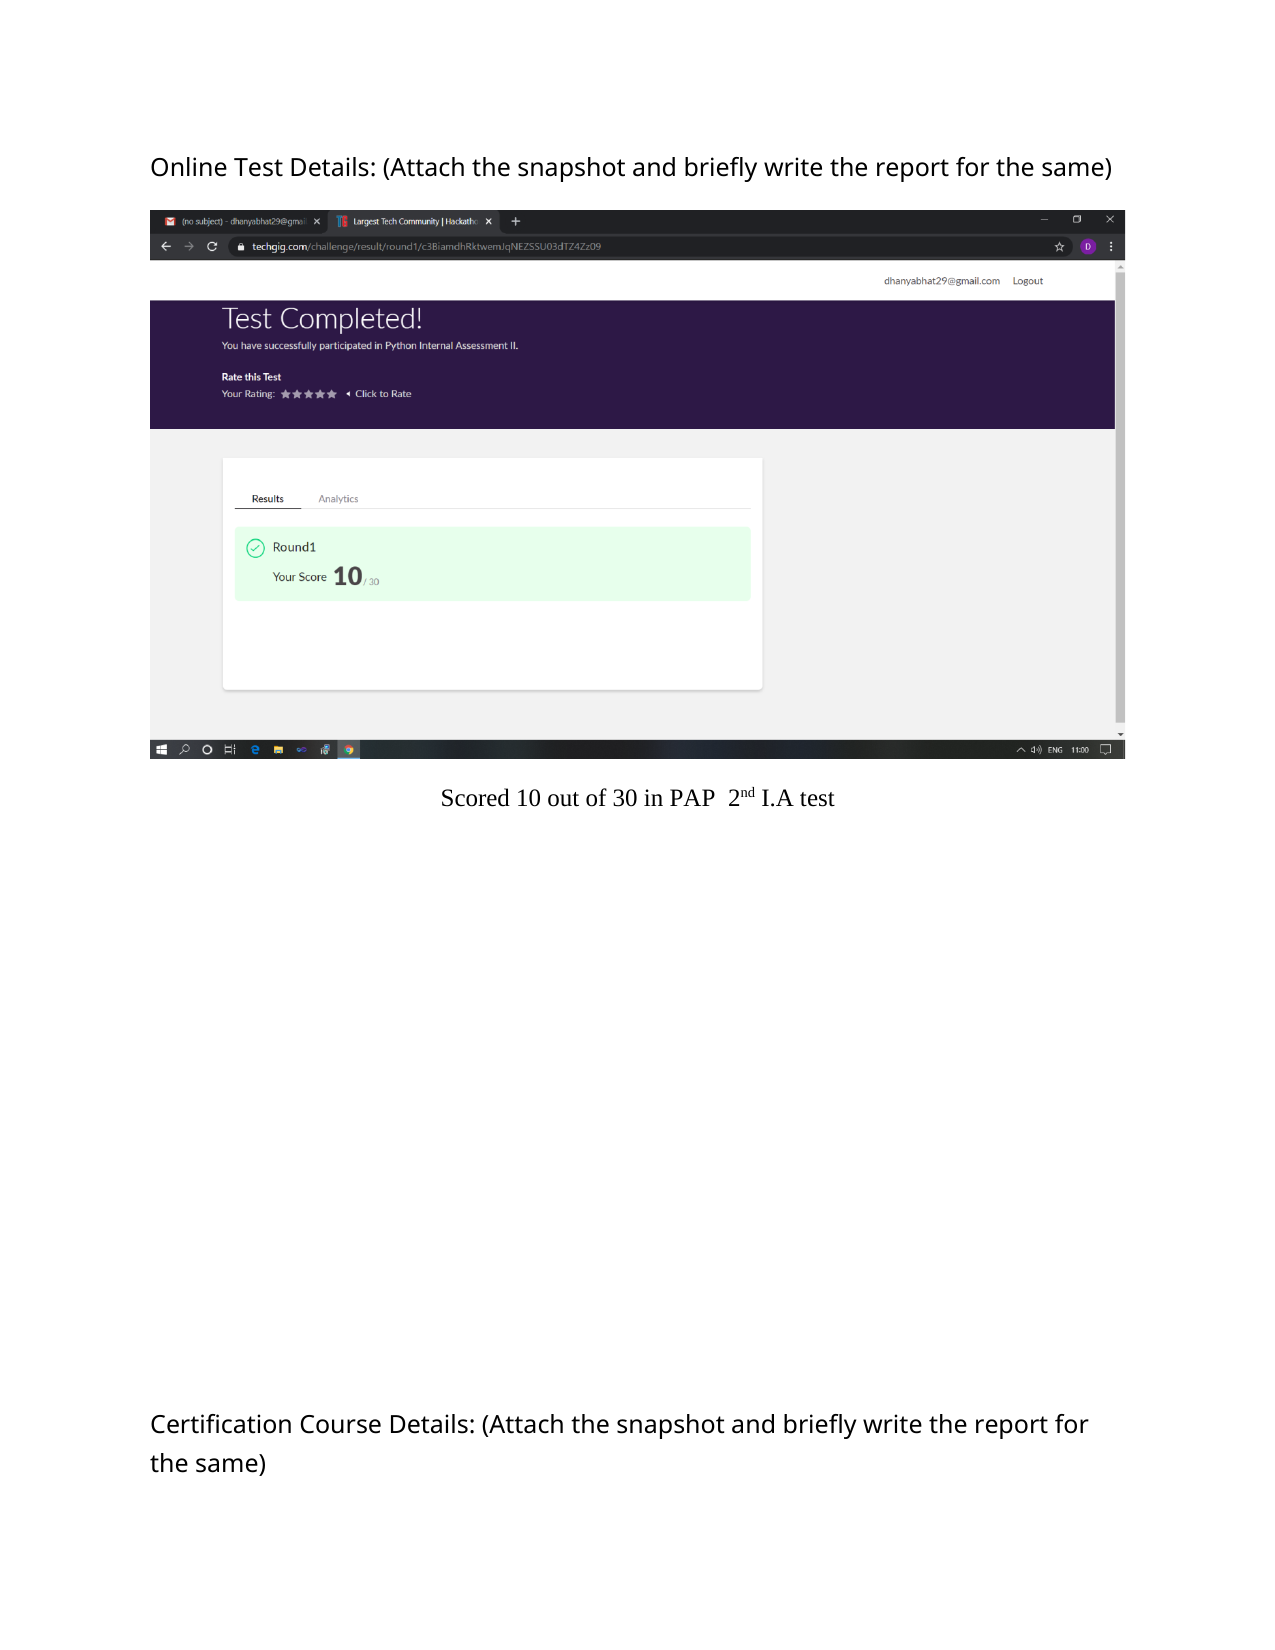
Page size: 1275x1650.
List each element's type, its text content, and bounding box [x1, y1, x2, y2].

text Certification Course Details: (Attach the snapshot and briefly write the report for the same) [150, 1407, 1125, 1480]
picture [150, 210, 1125, 759]
text Online Test Details: (Attach the snapshot and briefly write the report for the same) [150, 150, 1125, 184]
text Scored 10 out of 30 in PAP 2nd I.A test [150, 783, 1125, 812]
